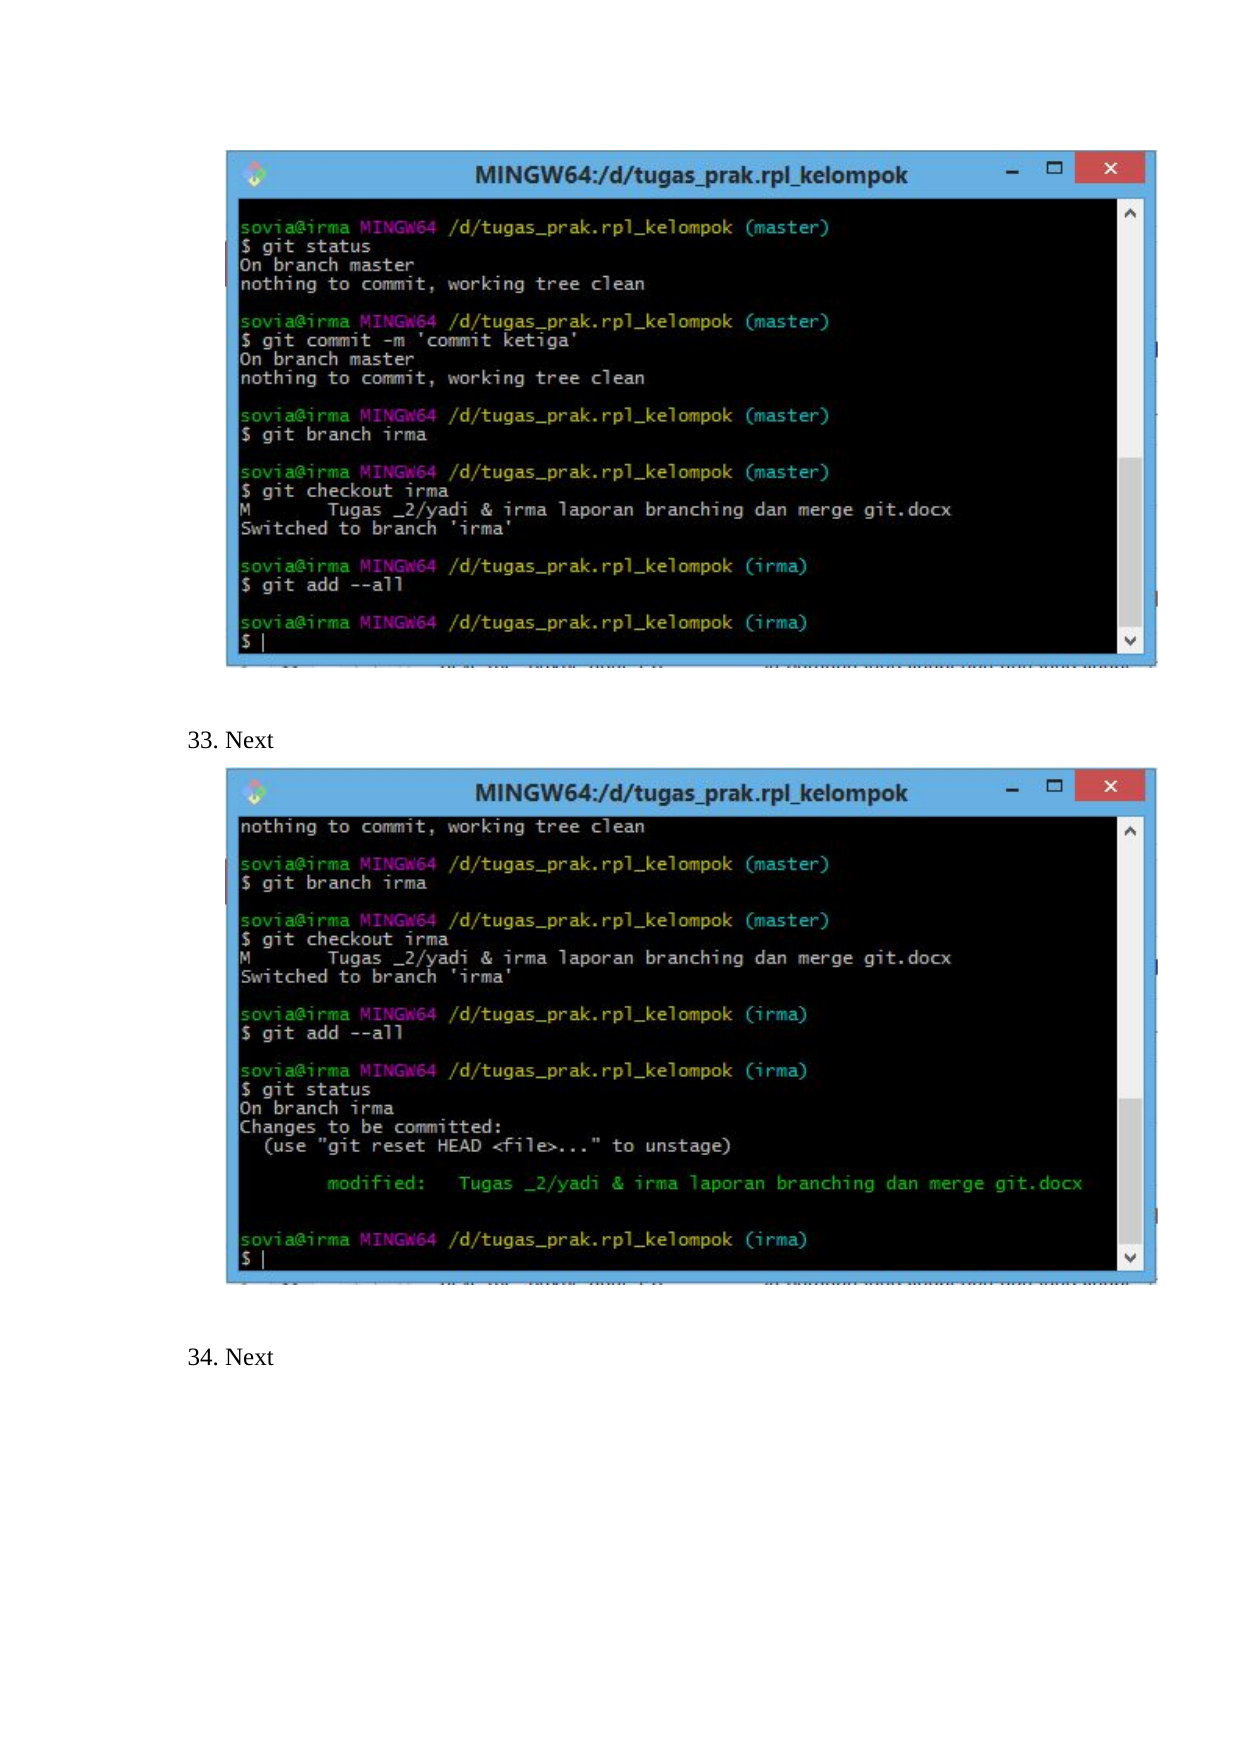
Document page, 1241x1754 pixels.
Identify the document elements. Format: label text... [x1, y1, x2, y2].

picture [225, 767, 1158, 1285]
picture [225, 150, 1158, 668]
list Next [187, 1342, 1090, 1371]
list Next [187, 725, 1090, 753]
